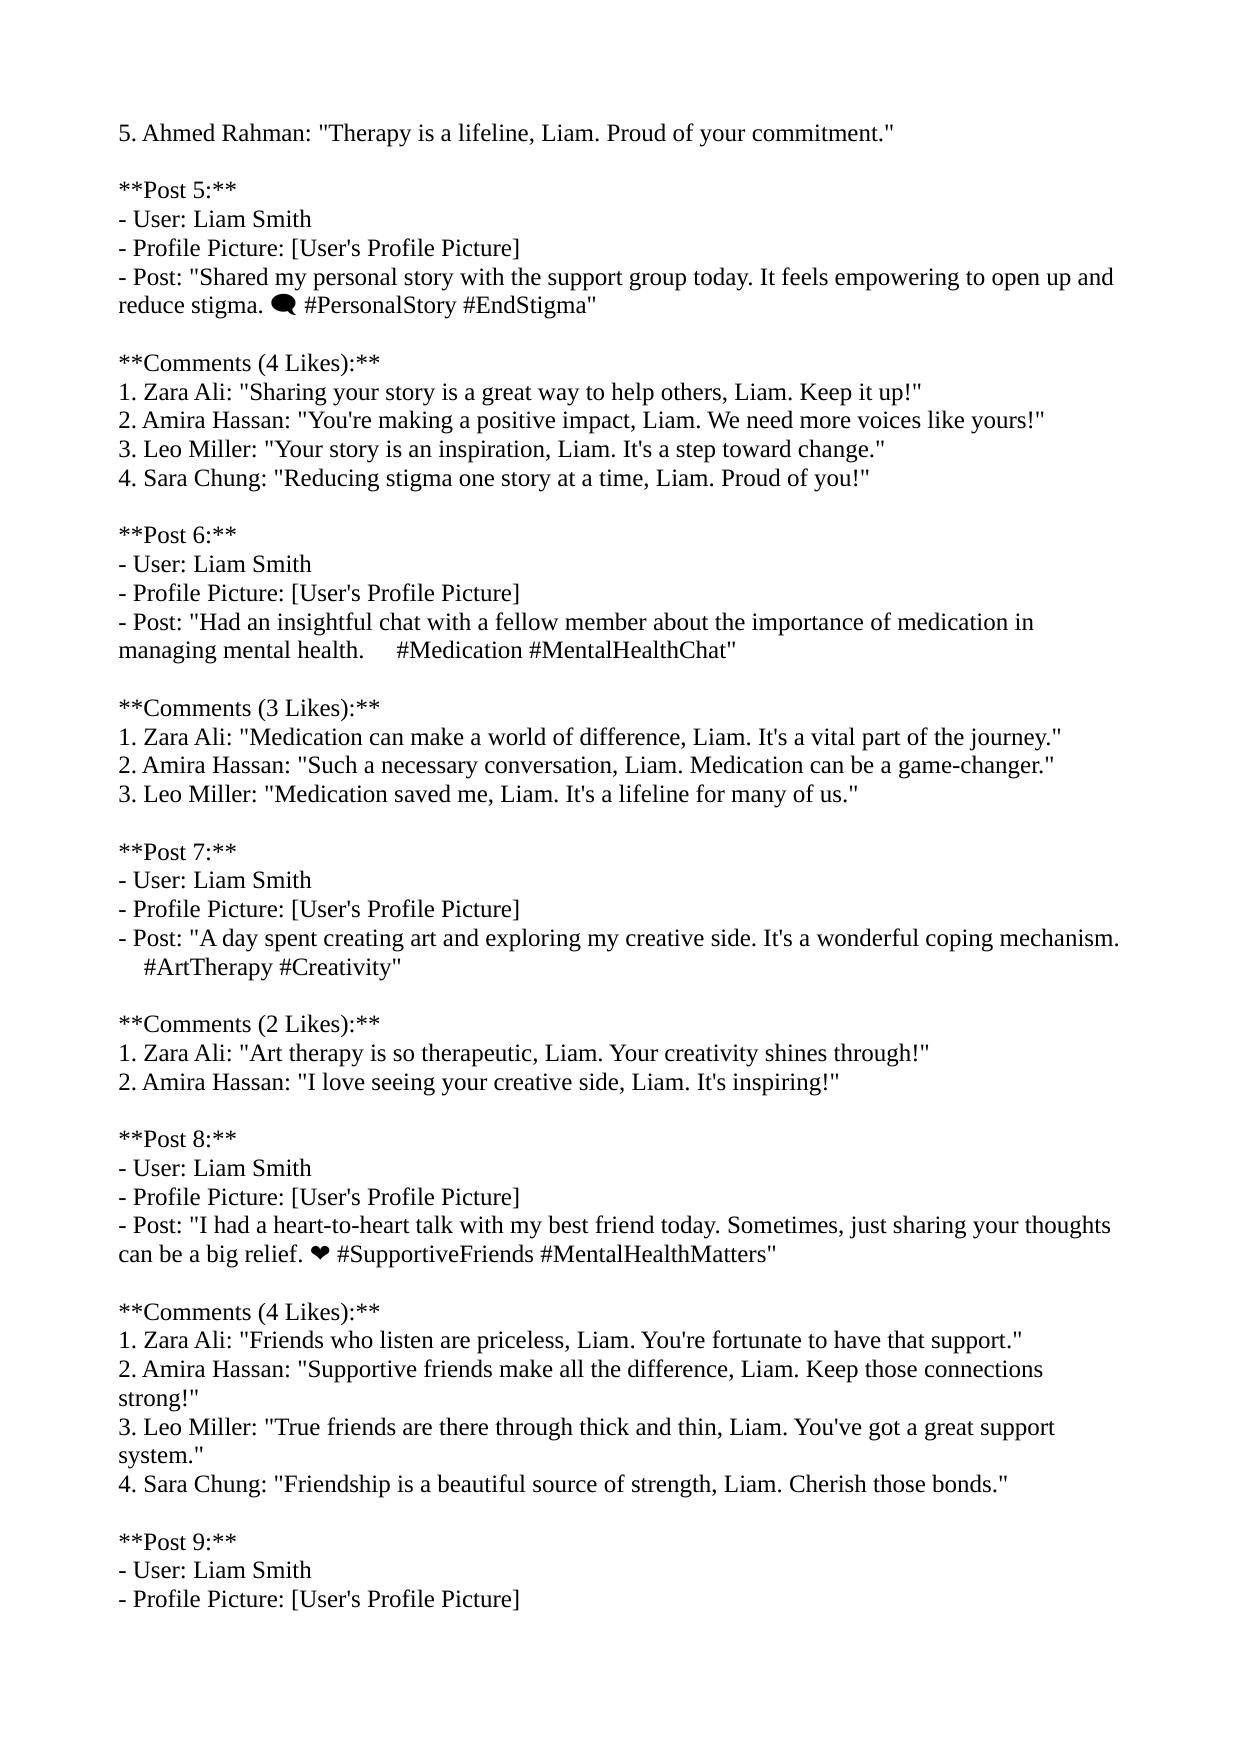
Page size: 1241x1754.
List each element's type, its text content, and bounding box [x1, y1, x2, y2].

text - Post: "Shared my personal story with the support group today. It feels empowering to open up and reduce stigma. 🗨️ #PersonalStory #EndStigma" [118, 262, 1122, 319]
text 3. Leo Miller: "True friends are there through thick and thin, Liam. You've got a great support system." [118, 1412, 1122, 1469]
text 1. Zara Ali: "Art therapy is so therapeutic, Liam. Your creativity shines through!" [118, 1038, 1122, 1067]
text 3. Leo Miller: "Your story is an inspiration, Liam. It's a step toward change." [118, 434, 1122, 463]
text 5. Ahmed Rahman: "Therapy is a lifeline, Liam. Proud of your commitment." [118, 118, 1122, 147]
text **Post 7:** [118, 837, 1122, 866]
text **Post 8:** [118, 1124, 1122, 1153]
text **Comments (2 Likes):** [118, 1009, 1122, 1038]
text 2. Amira Hassan: "I love seeing your creative side, Liam. It's inspiring!" [118, 1067, 1122, 1096]
text **Comments (4 Likes):** [118, 348, 1122, 377]
text - Post: "Had an insightful chat with a fellow member about the importance of medication in managing mental health. 💊 #Medication #MentalHealthChat" [118, 607, 1122, 664]
text - User: Liam Smith [118, 549, 1122, 578]
text **Post 6:** [118, 521, 1122, 549]
text 2. Amira Hassan: "Supportive friends make all the difference, Liam. Keep those connections strong!" [118, 1354, 1122, 1412]
text 4. Sara Chung: "Friendship is a beautiful source of strength, Liam. Cherish those bonds." [118, 1469, 1122, 1498]
text 2. Amira Hassan: "Such a necessary conversation, Liam. Medication can be a game-changer." [118, 751, 1122, 779]
text 1. Zara Ali: "Friends who listen are priceless, Liam. You're fortunate to have that support." [118, 1326, 1122, 1354]
text 4. Sara Chung: "Reducing stigma one story at a time, Liam. Proud of you!" [118, 463, 1122, 492]
text - Profile Picture: [User's Profile Picture] [118, 578, 1122, 607]
text **Comments (3 Likes):** [118, 693, 1122, 722]
text - User: Liam Smith [118, 1556, 1122, 1584]
text - User: Liam Smith [118, 1153, 1122, 1182]
text - Profile Picture: [User's Profile Picture] [118, 1584, 1122, 1613]
text - Post: "A day spent creating art and exploring my creative side. It's a wonderful coping mechanism. 🎨 #ArtTherapy #Creativity" [118, 923, 1122, 981]
text **Comments (4 Likes):** [118, 1297, 1122, 1326]
text 1. Zara Ali: "Sharing your story is a great way to help others, Liam. Keep it up!" [118, 377, 1122, 406]
text - Profile Picture: [User's Profile Picture] [118, 1182, 1122, 1211]
text - Profile Picture: [User's Profile Picture] [118, 894, 1122, 923]
text - User: Liam Smith [118, 204, 1122, 233]
text - Post: "I had a heart-to-heart talk with my best friend today. Sometimes, just sharing your thoughts can be a big relief. ❤️ #SupportiveFriends #MentalHealthMatters" [118, 1211, 1122, 1268]
text - Profile Picture: [User's Profile Picture] [118, 233, 1122, 262]
text - User: Liam Smith [118, 866, 1122, 894]
text **Post 9:** [118, 1527, 1122, 1556]
text **Post 5:** [118, 176, 1122, 204]
text 1. Zara Ali: "Medication can make a world of difference, Liam. It's a vital part of the journey." [118, 722, 1122, 751]
text 2. Amira Hassan: "You're making a positive impact, Liam. We need more voices like yours!" [118, 406, 1122, 434]
text 3. Leo Miller: "Medication saved me, Liam. It's a lifeline for many of us." [118, 779, 1122, 808]
